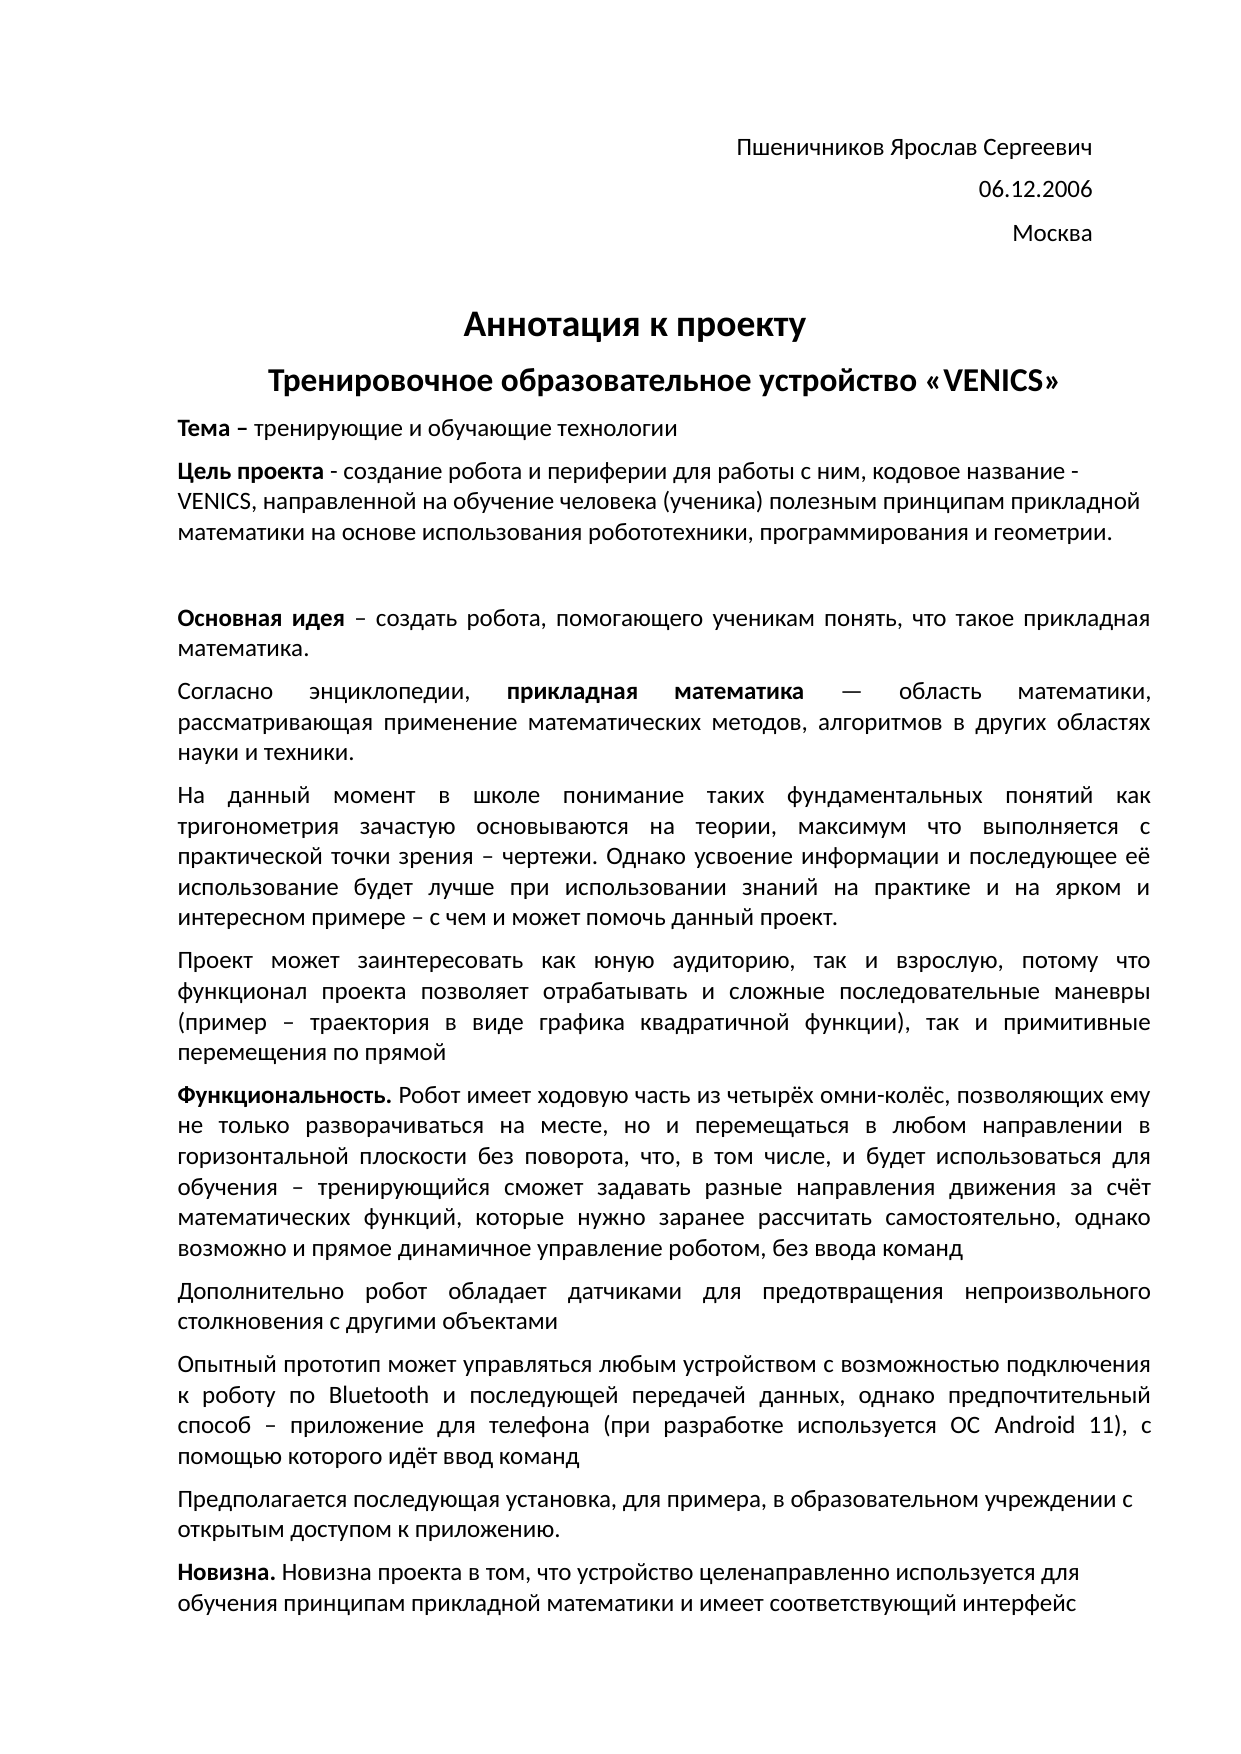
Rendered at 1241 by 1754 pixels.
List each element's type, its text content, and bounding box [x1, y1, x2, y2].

text Основная идея – создать робота, помогающего ученикам понять, что такое прикладная математика. [177, 602, 1152, 663]
text Дополнительно робот обладает датчиками для предотвращения непроизвольного столкновения с другими объектами [177, 1275, 1152, 1336]
text Функциональность. Робот имеет ходовую часть из четырёх омни-колёс, позволяющих ему не только разворачиваться на месте, но и перемещаться в любом направлении в горизонтальной плоскости без поворота, что, в том числе, и будет использоваться для обучения – тренирующийся сможет задавать разные направления движения за счёт математических функций, которые нужно заранее рассчитать самостоятельно, однако возможно и прямое динамичное управление роботом, без ввода команд [177, 1079, 1152, 1262]
text Опытный прототип может управляться любым устройством с возможностью подключения к роботу по Bluetooth и последующей передачей данных, однако предпочтительный способ – приложение для телефона (при разработке используется ОС Android 11), с помощью которого идёт ввод команд [177, 1348, 1152, 1470]
text Пшеничников Ярослав Сергеевич [177, 131, 1093, 161]
text Аннотация к проекту [177, 300, 1093, 346]
text Цель проекта - создание робота и периферии для работы с ним, кодовое название - VENICS, направленной на обучение человека (ученика) полезным принципам прикладной математики на основе использования робототехники, программирования и геометрии. [177, 455, 1152, 546]
text Предполагается последующая установка, для примера, в образовательном учреждении с открытым доступом к приложению. [177, 1483, 1152, 1544]
text На данный момент в школе понимание таких фундаментальных понятий как тригонометрия зачастую основываются на теории, максимум что выполняется с практической точки зрения – чертежи. Однако усвоение информации и последующее её использование будет лучше при использовании знаний на практике и на ярком и интересном примере – с чем и может помочь данный проект. [177, 779, 1152, 932]
text 06.12.2006 [177, 174, 1093, 204]
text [177, 1556, 1152, 1617]
text Москва [177, 217, 1093, 247]
text Тема – тренирующие и обучающие технологии [177, 412, 1152, 442]
text Тренировочное образовательное устройство «VENICS» [177, 358, 1152, 399]
text Проект может заинтересовать как юную аудиторию, так и взрослую, потому что функционал проекта позволяет отрабатывать и сложные последовательные маневры (пример – траектория в виде графика квадратичной функции), так и примитивные перемещения по прямой [177, 944, 1152, 1067]
text Согласно энциклопедии, прикладная математика — область математики, рассматривающая применение математических методов, алгоритмов в других областях науки и техники. [177, 675, 1152, 767]
